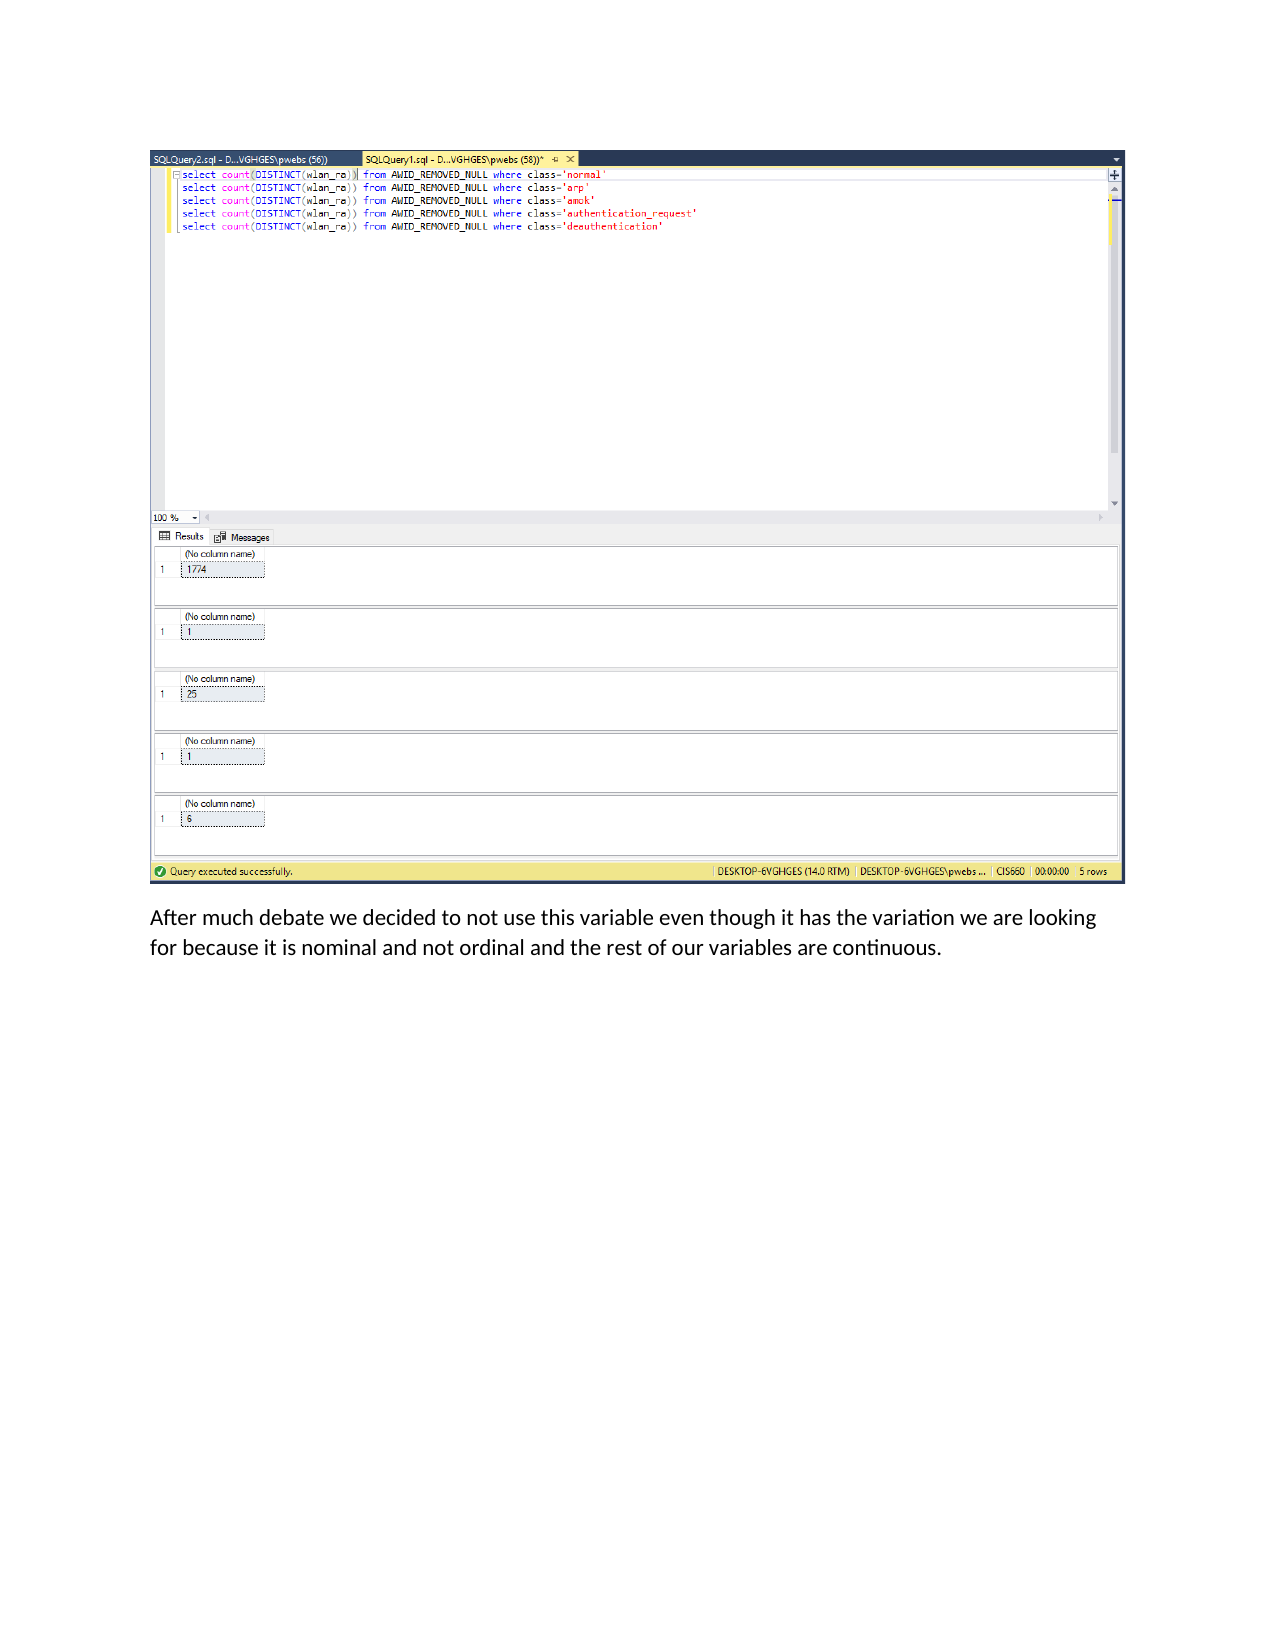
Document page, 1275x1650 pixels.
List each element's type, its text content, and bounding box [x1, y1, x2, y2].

picture [150, 150, 1125, 884]
text After much debate we decided to not use this variable even though it has the variation we are looking for because it is nominal and not ordinal and the rest of our variables are continuous. [150, 903, 1125, 961]
